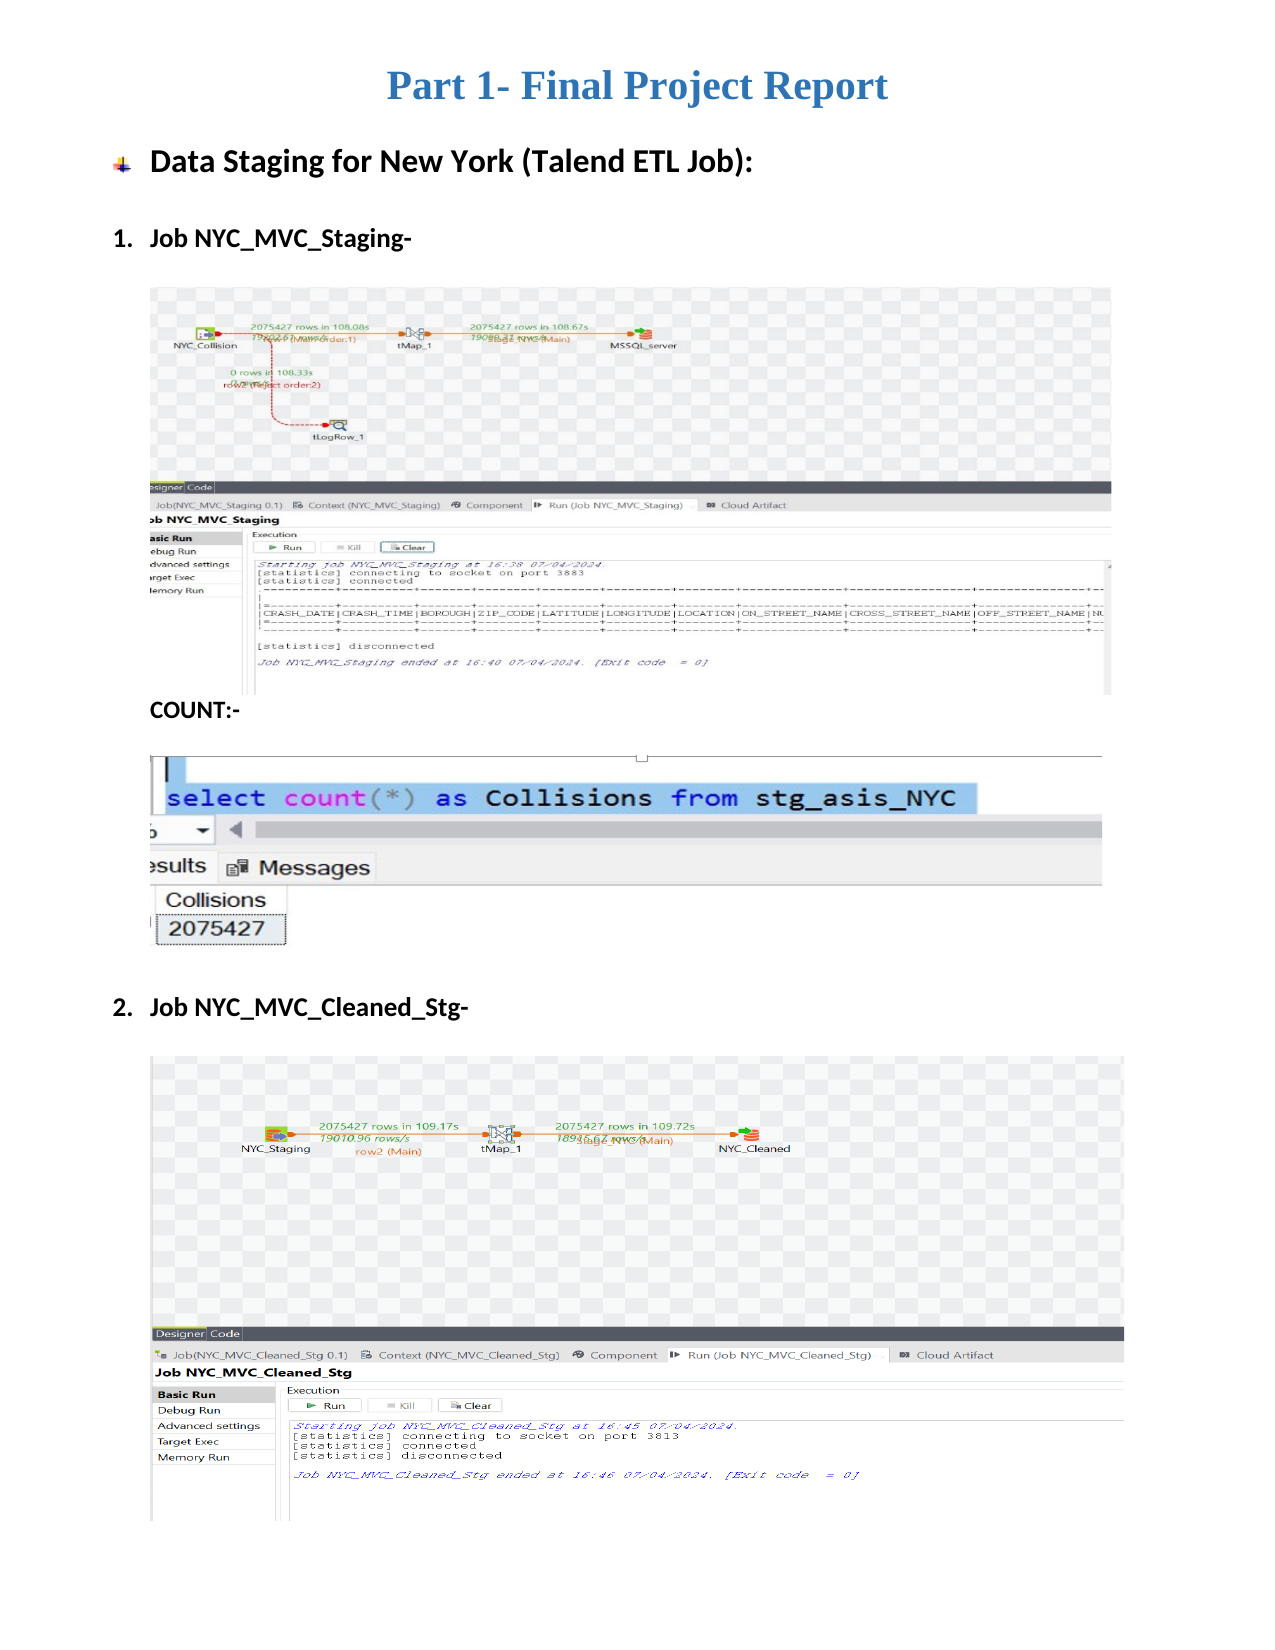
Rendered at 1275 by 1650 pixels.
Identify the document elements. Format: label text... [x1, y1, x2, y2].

picture [150, 287, 1112, 695]
subtitle Part 1- Final Project Report [150, 60, 1125, 108]
list Job NYC_MVC_Cleaned_Stg- [112, 990, 1125, 1023]
list Data Staging for New York (Talend ETL Job): [112, 140, 1125, 181]
picture [150, 755, 1103, 955]
list Job NYC_MVC_Staging- [112, 221, 1125, 254]
picture [113, 155, 131, 173]
picture [150, 1056, 1125, 1521]
text COUNT:- [150, 694, 1125, 725]
